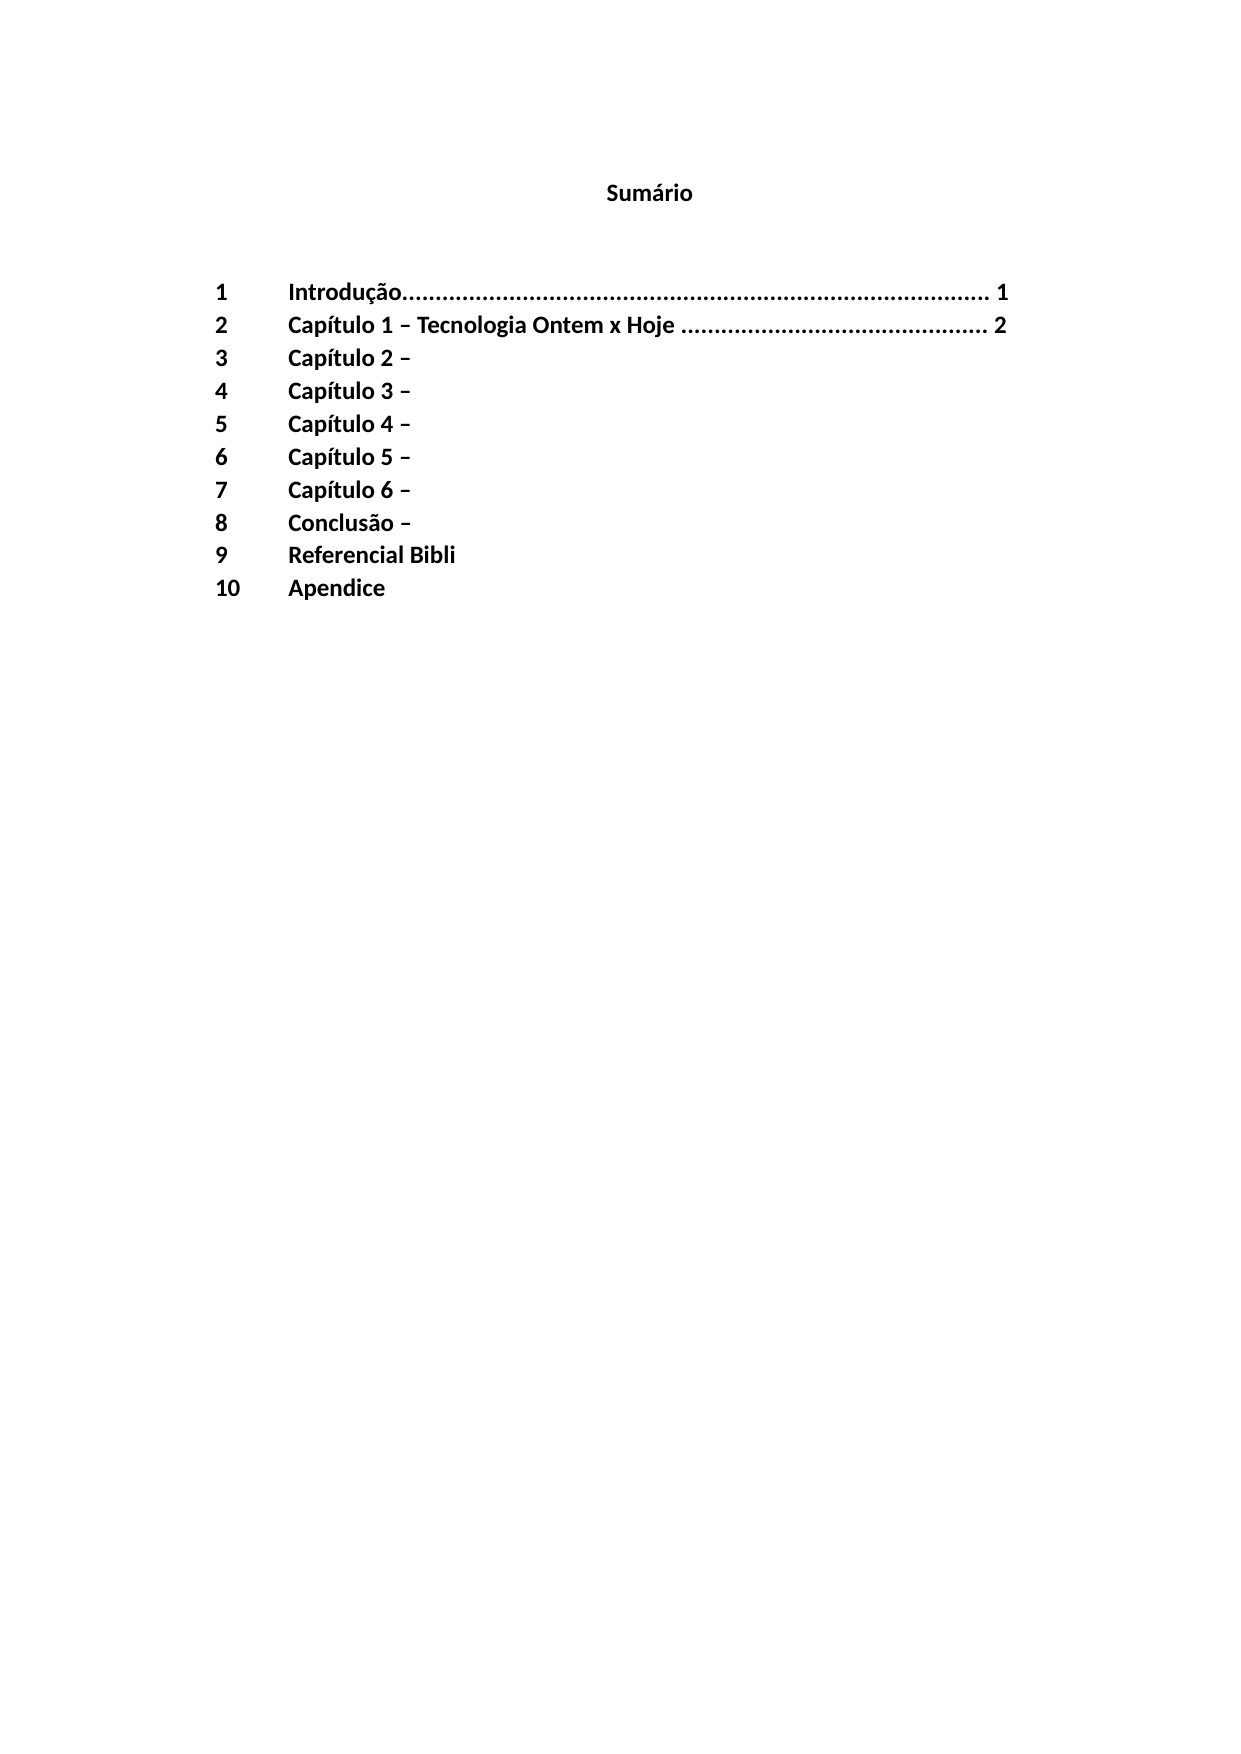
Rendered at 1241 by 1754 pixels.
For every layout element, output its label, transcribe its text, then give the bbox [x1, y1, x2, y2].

list Capítulo 5 – [215, 441, 1122, 471]
list Referencial Bibli [215, 540, 1122, 570]
list Capítulo 4 – [215, 408, 1122, 438]
list Introdução........................................................................................ 1 [215, 276, 1122, 307]
list Apendice [215, 573, 1122, 603]
list Conclusão – [215, 507, 1122, 537]
list Capítulo 1 – Tecnologia Ontem x Hoje .............................................. 2 [215, 309, 1122, 340]
list Capítulo 6 – [215, 474, 1122, 504]
text Sumário [177, 177, 1122, 208]
list Capítulo 2 – [215, 342, 1122, 373]
list Capítulo 3 – [215, 375, 1122, 406]
